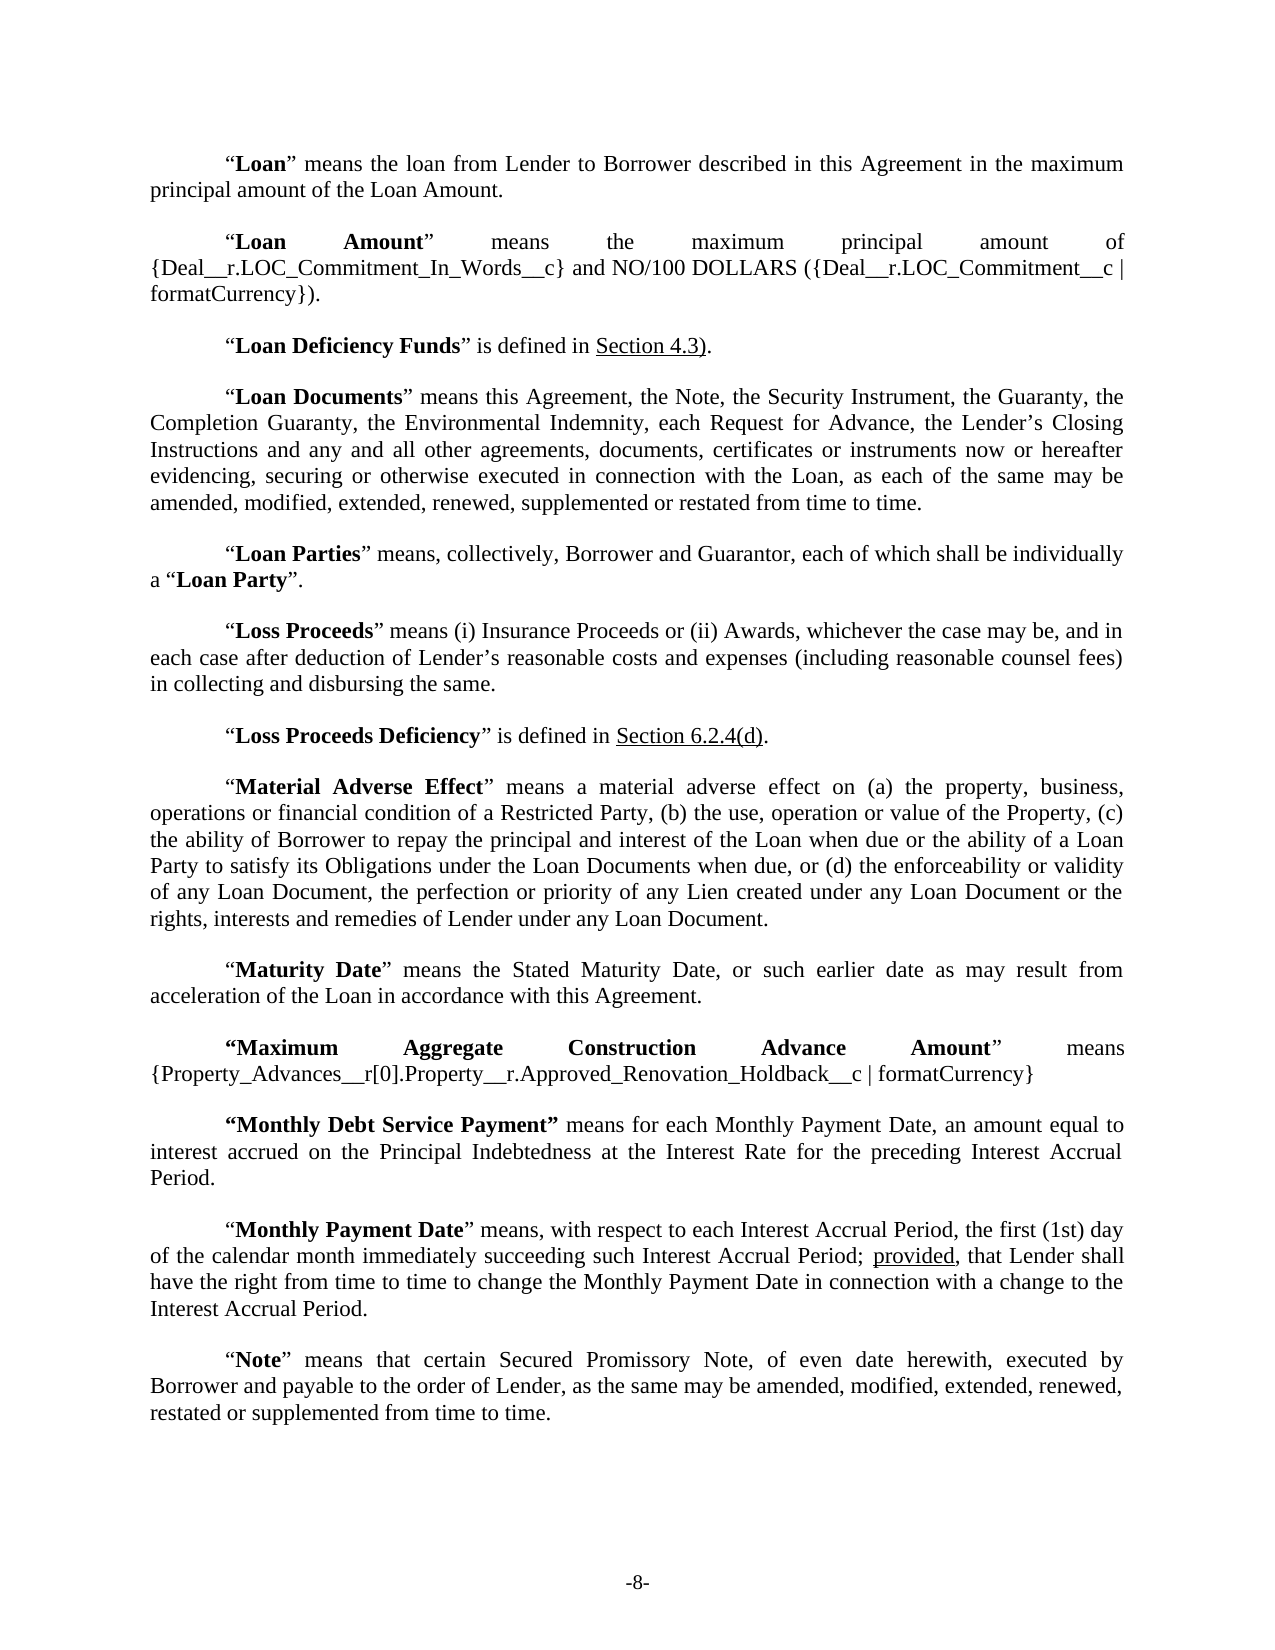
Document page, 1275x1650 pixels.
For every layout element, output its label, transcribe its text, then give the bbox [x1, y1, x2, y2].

text “Loan Amount” means the maximum principal amount of {Deal__r.LOC_Commitment_In_Words__c} and NO/100 DOLLARS ({Deal__r.LOC_Commitment__c | formatCurrency}). [150, 228, 1125, 307]
text “Loan” means the loan from Lender to Borrower described in this Agreement in the maximum principal amount of the Loan Amount. [150, 150, 1125, 203]
text “Maximum Aggregate Construction Advance Amount” means {Property_Advances__r[0].Property__r.Approved_Renovation_Holdback__c | formatCurrency} [150, 1034, 1125, 1087]
text “Monthly Payment Date” means, with respect to each Interest Accrual Period, the first (1st) day of the calendar month immediately succeeding such Interest Accrual Period; provided, that Lender shall have the right from time to time to change the Monthly Payment Date in connection with a change to the Interest Accrual Period. [150, 1216, 1125, 1321]
text “Note” means that certain Secured Promissory Note, of even date herewith, executed by Borrower and payable to the order of Lender, as the same may be amended, modified, extended, renewed, restated or supplemented from time to time. [150, 1346, 1125, 1425]
text “Loan Documents” means this Agreement, the Note, the Security Instrument, the Guaranty, the Completion Guaranty, the Environmental Indemnity, each Request for Advance, the Lender’s Closing Instructions and any and all other agreements, documents, certificates or instruments now or hereafter evidencing, securing or otherwise executed in connection with the Loan, as each of the same may be amended, modified, extended, renewed, supplemented or restated from time to time. [150, 383, 1125, 515]
text “Loan Parties” means, collectively, Borrower and Guarantor, each of which shall be individually a “Loan Party”. [150, 540, 1125, 593]
text “Loan Deficiency Funds” is defined in Section 4.3). [150, 332, 1125, 358]
text “Material Adverse Effect” means a material adverse effect on (a) the property, business, operations or financial condition of a Restricted Party, (b) the use, operation or value of the Property, (c) the ability of Borrower to repay the principal and interest of the Loan when due or the ability of a Loan Party to satisfy its Obligations under the Loan Documents when due, or (d) the enforceability or validity of any Loan Document, the perfection or priority of any Lien created under any Loan Document or the rights, interests and remedies of Lender under any Loan Document. [150, 773, 1125, 931]
text “Monthly Debt Service Payment” means for each Monthly Payment Date, an amount equal to interest accrued on the Principal Indebtedness at the Interest Rate for the preceding Interest Accrual Period. [150, 1112, 1125, 1191]
text “Maturity Date” means the Stated Maturity Date, or such earlier date as may result from acceleration of the Loan in accordance with this Agreement. [150, 956, 1125, 1009]
text “Loss Proceeds” means (i) Insurance Proceeds or (ii) Awards, whichever the case may be, and in each case after deduction of Lender’s reasonable costs and expenses (including reasonable counsel fees) in collecting and disbursing the same. [150, 618, 1125, 697]
text “Loss Proceeds Deficiency” is defined in Section 6.2.4(d). [150, 722, 1125, 748]
